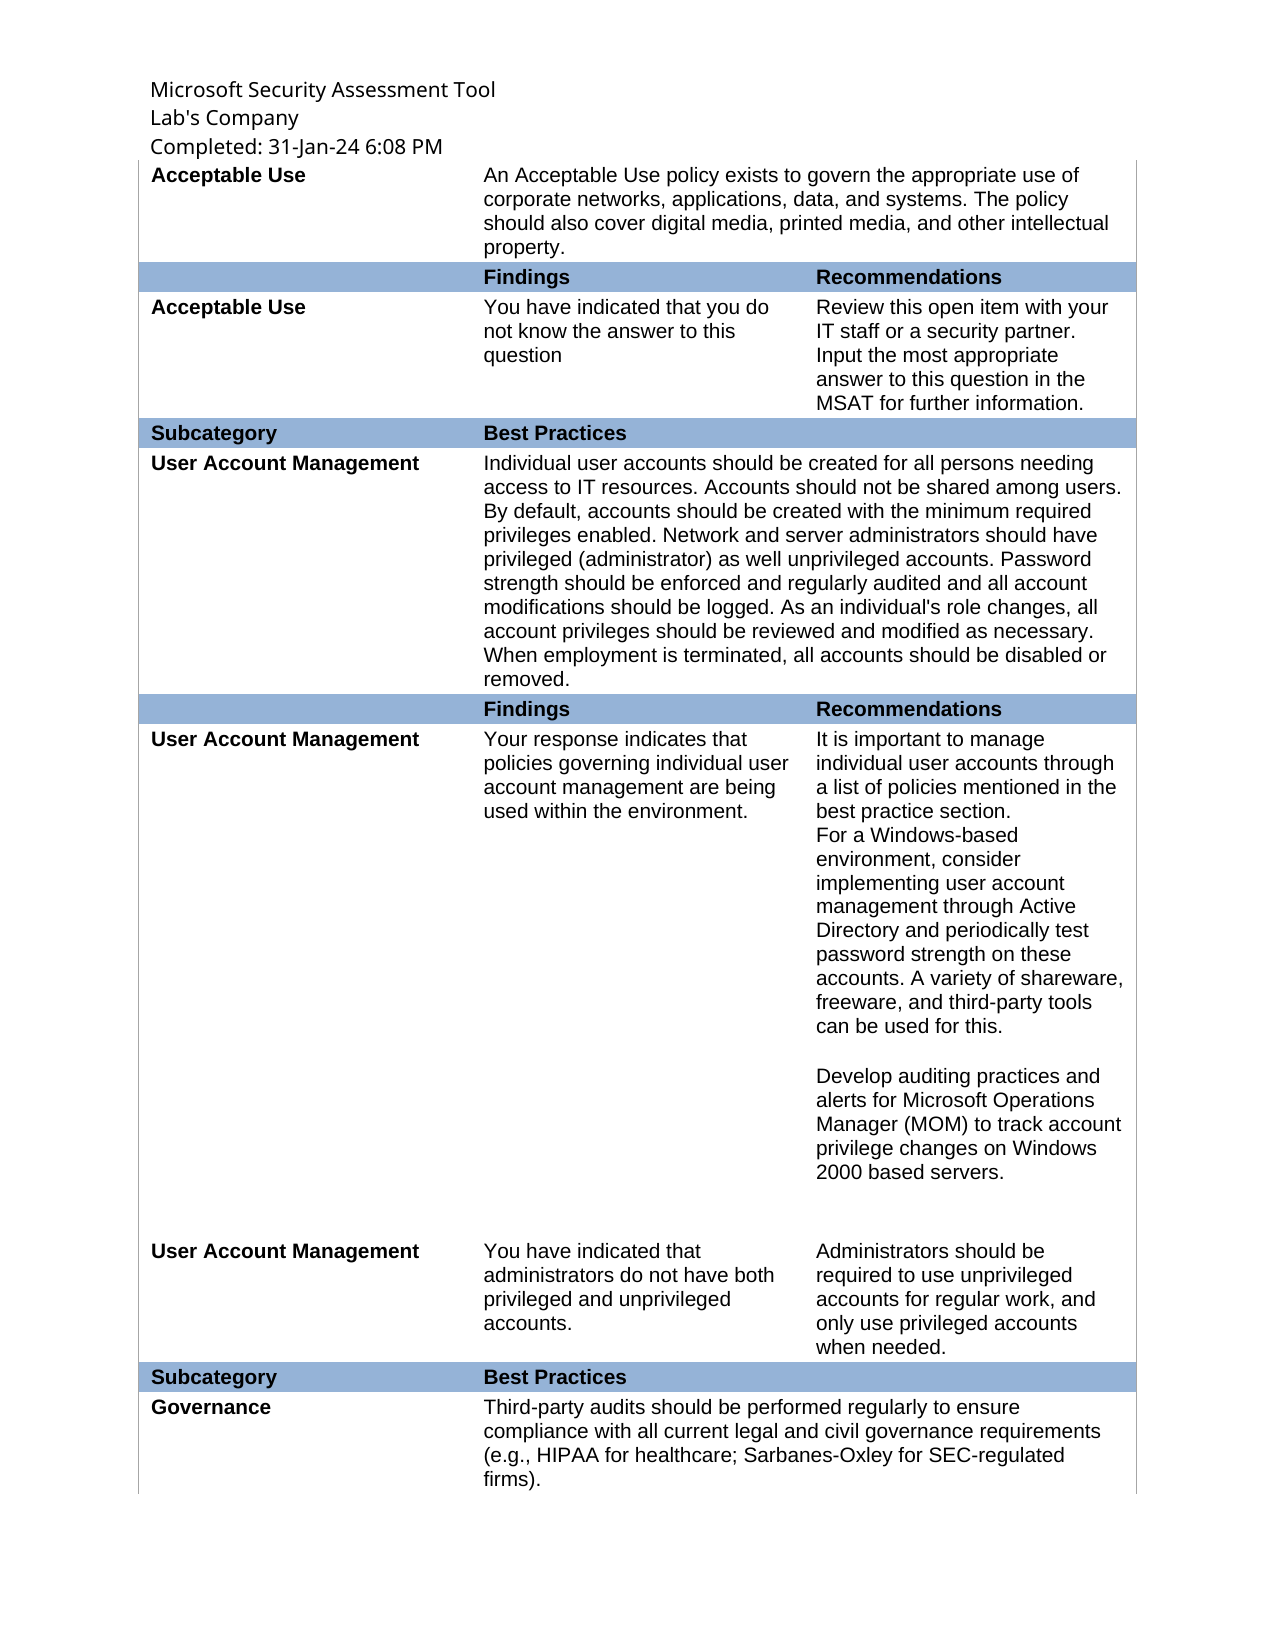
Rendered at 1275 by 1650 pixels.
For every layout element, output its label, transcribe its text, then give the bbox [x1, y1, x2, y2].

table_cell Subcategory [139, 418, 471, 448]
table_cell Findings [471, 262, 804, 292]
table_cell Recommendations [804, 694, 1136, 724]
table_cell Administrators should be required to use unprivileged accounts for regular work, and only use privileged accounts when needed. [804, 1236, 1136, 1362]
table_cell You have indicated that administrators do not have both privileged and unprivileged accounts. [471, 1236, 804, 1362]
table_cell Subcategory [139, 1362, 471, 1392]
table_cell User Account Management [139, 1236, 471, 1362]
table_cell Individual user accounts should be created for all persons needing access to IT resources. Accounts should not be shared among users. By default, accounts should be created with the minimum required privileges enabled. Network and server administrators should have privileged (administrator) as well unprivileged accounts. Password strength should be enforced and regularly audited and all account modifications should be logged. As an individual's role changes, all account privileges should be reviewed and modified as necessary. When employment is terminated, all accounts should be disabled or removed. [471, 448, 1136, 694]
table_cell [139, 694, 471, 724]
table_cell Recommendations [804, 262, 1136, 292]
table_cell User Account Management [139, 448, 471, 694]
table_cell Third-party audits should be performed regularly to ensure compliance with all current legal and civil governance requirements (e.g., HIPAA for healthcare; Sarbanes-Oxley for SEC-regulated firms). [471, 1392, 1136, 1494]
table_cell Best Practices [471, 418, 1136, 448]
table_cell Findings [471, 694, 804, 724]
table_cell It is important to manage individual user accounts through a list of policies mentioned in the best practice section. For a Windows-based environment, consider implementing user account management through Active Directory and periodically test password strength on these accounts. A variety of shareware, freeware, and third-party tools can be used for this. Develop auditing practices and alerts for Microsoft Operations Manager (MOM) to track account privilege changes on Windows 2000 based servers. [804, 724, 1136, 1236]
table_cell An Acceptable Use policy exists to govern the appropriate use of corporate networks, applications, data, and systems. The policy should also cover digital media, printed media, and other intellectual property. [471, 160, 1136, 262]
table_cell Acceptable Use [139, 292, 471, 418]
table_cell You have indicated that you do not know the answer to this question [471, 292, 804, 418]
table_cell Governance [139, 1392, 471, 1494]
table_cell [139, 262, 471, 292]
table_cell Best Practices [471, 1362, 1136, 1392]
table_cell Your response indicates that policies governing individual user account management are being used within the environment. [471, 724, 804, 1236]
table_cell Acceptable Use [139, 160, 471, 262]
table_cell User Account Management [139, 724, 471, 1236]
table_cell Review this open item with your IT staff or a security partner. Input the most appropriate answer to this question in the MSAT for further information. [804, 292, 1136, 418]
